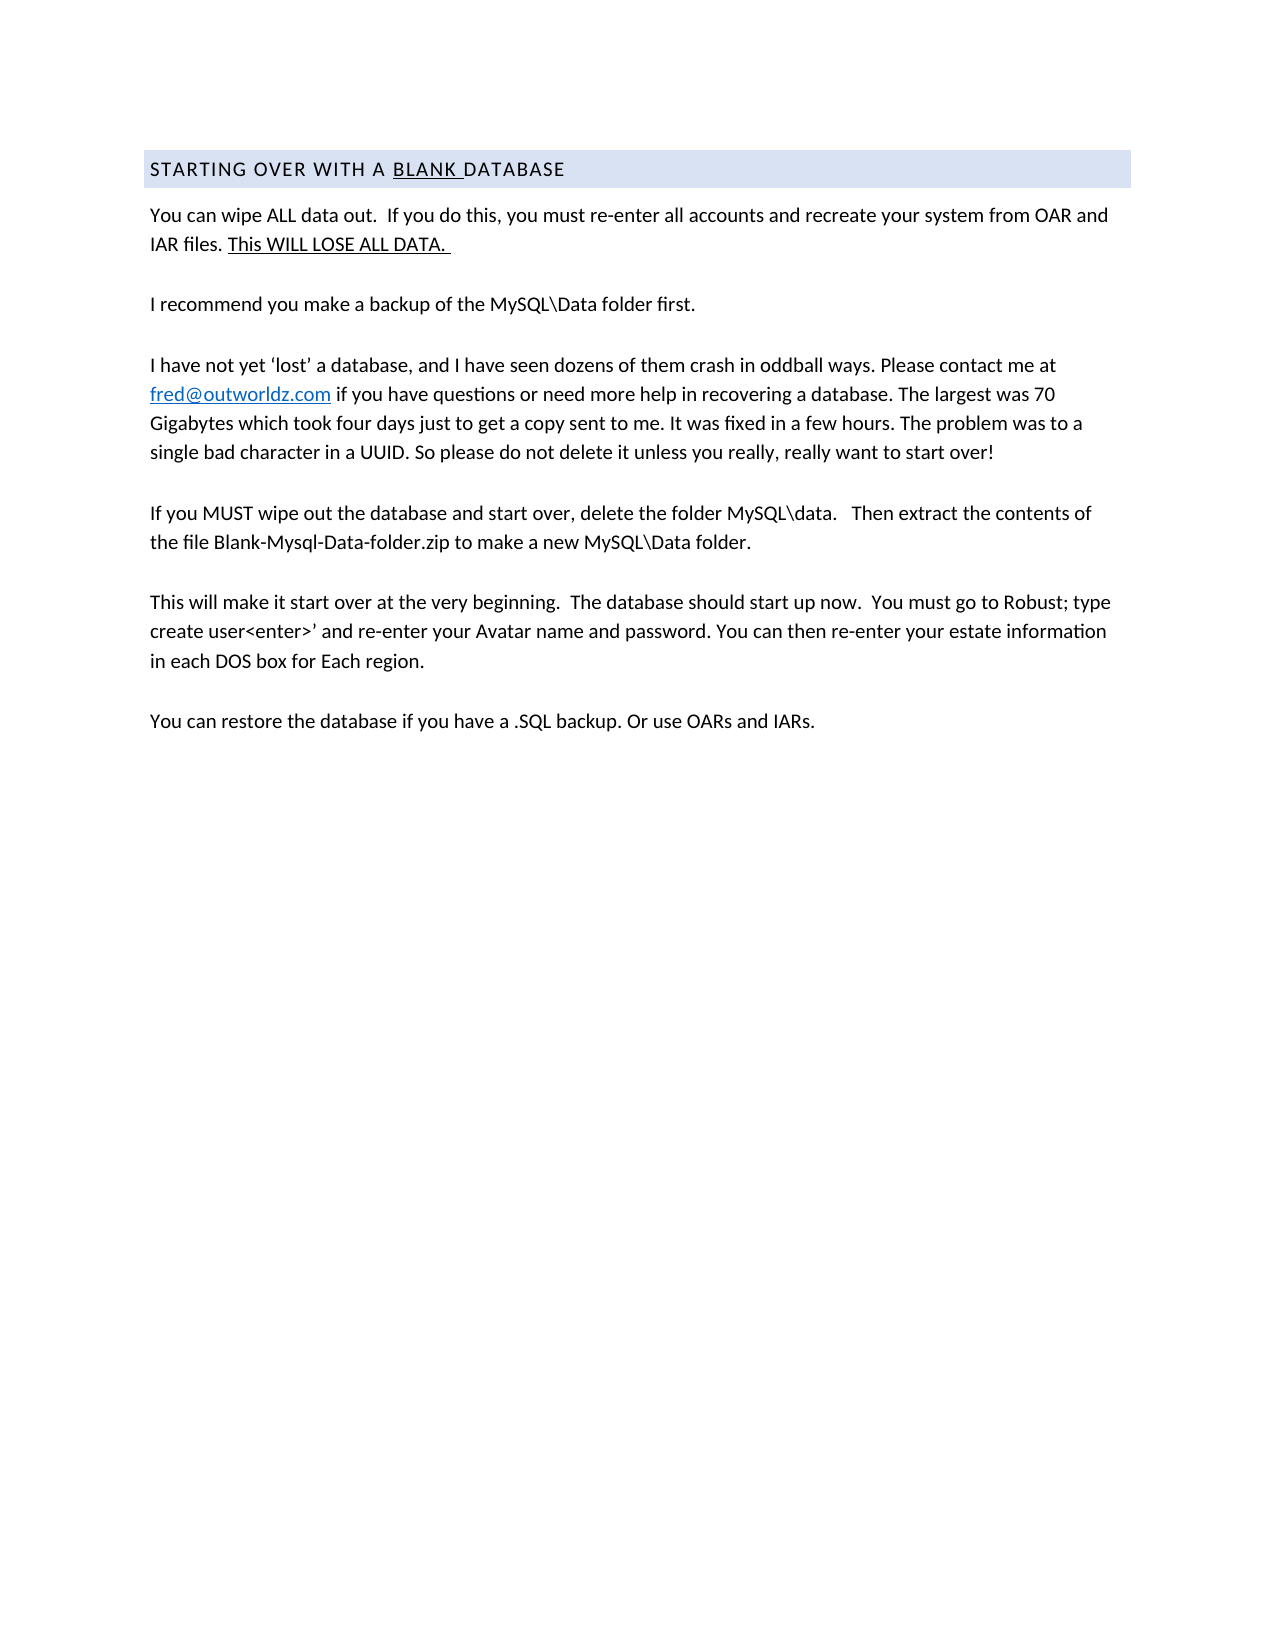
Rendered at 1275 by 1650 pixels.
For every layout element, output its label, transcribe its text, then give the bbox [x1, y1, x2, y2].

text I recommend you make a backup of the MySQL\Data folder first. [150, 292, 1125, 317]
text If you MUST wipe out the database and start over, delete the folder MySQL\data. Then extract the contents of the file Blank-Mysql-Data-folder.zip to make a new MySQL\Data folder. [150, 500, 1125, 554]
text This will make it start over at the very beginning. The database should start up now. You must go to Robust; type create user<enter>’ and re-enter your Avatar name and password. You can then re-enter your estate information in each DOS box for Each region. [150, 589, 1125, 673]
text You can restore the database if you have a .SQL backup. Or use OARs and IARs. [150, 708, 1125, 734]
subtitle Starting Over with a Blank Database [150, 156, 1125, 182]
text You can wipe ALL data out. If you do this, you must re-enter all accounts and recreate your system from OAR and IAR files. This WILL LOSE ALL DATA. [150, 202, 1125, 257]
text I have not yet ‘lost’ a database, and I have seen dozens of them crash in oddball ways. Please contact me at fred@outworldz.com if you have questions or need more help in recovering a database. The largest was 70 Gigabytes which took four days just to get a copy sent to me. It was fixed in a few hours. The problem was to a single bad character in a UUID. So please do not delete it unless you really, really want to start over! [150, 352, 1125, 465]
